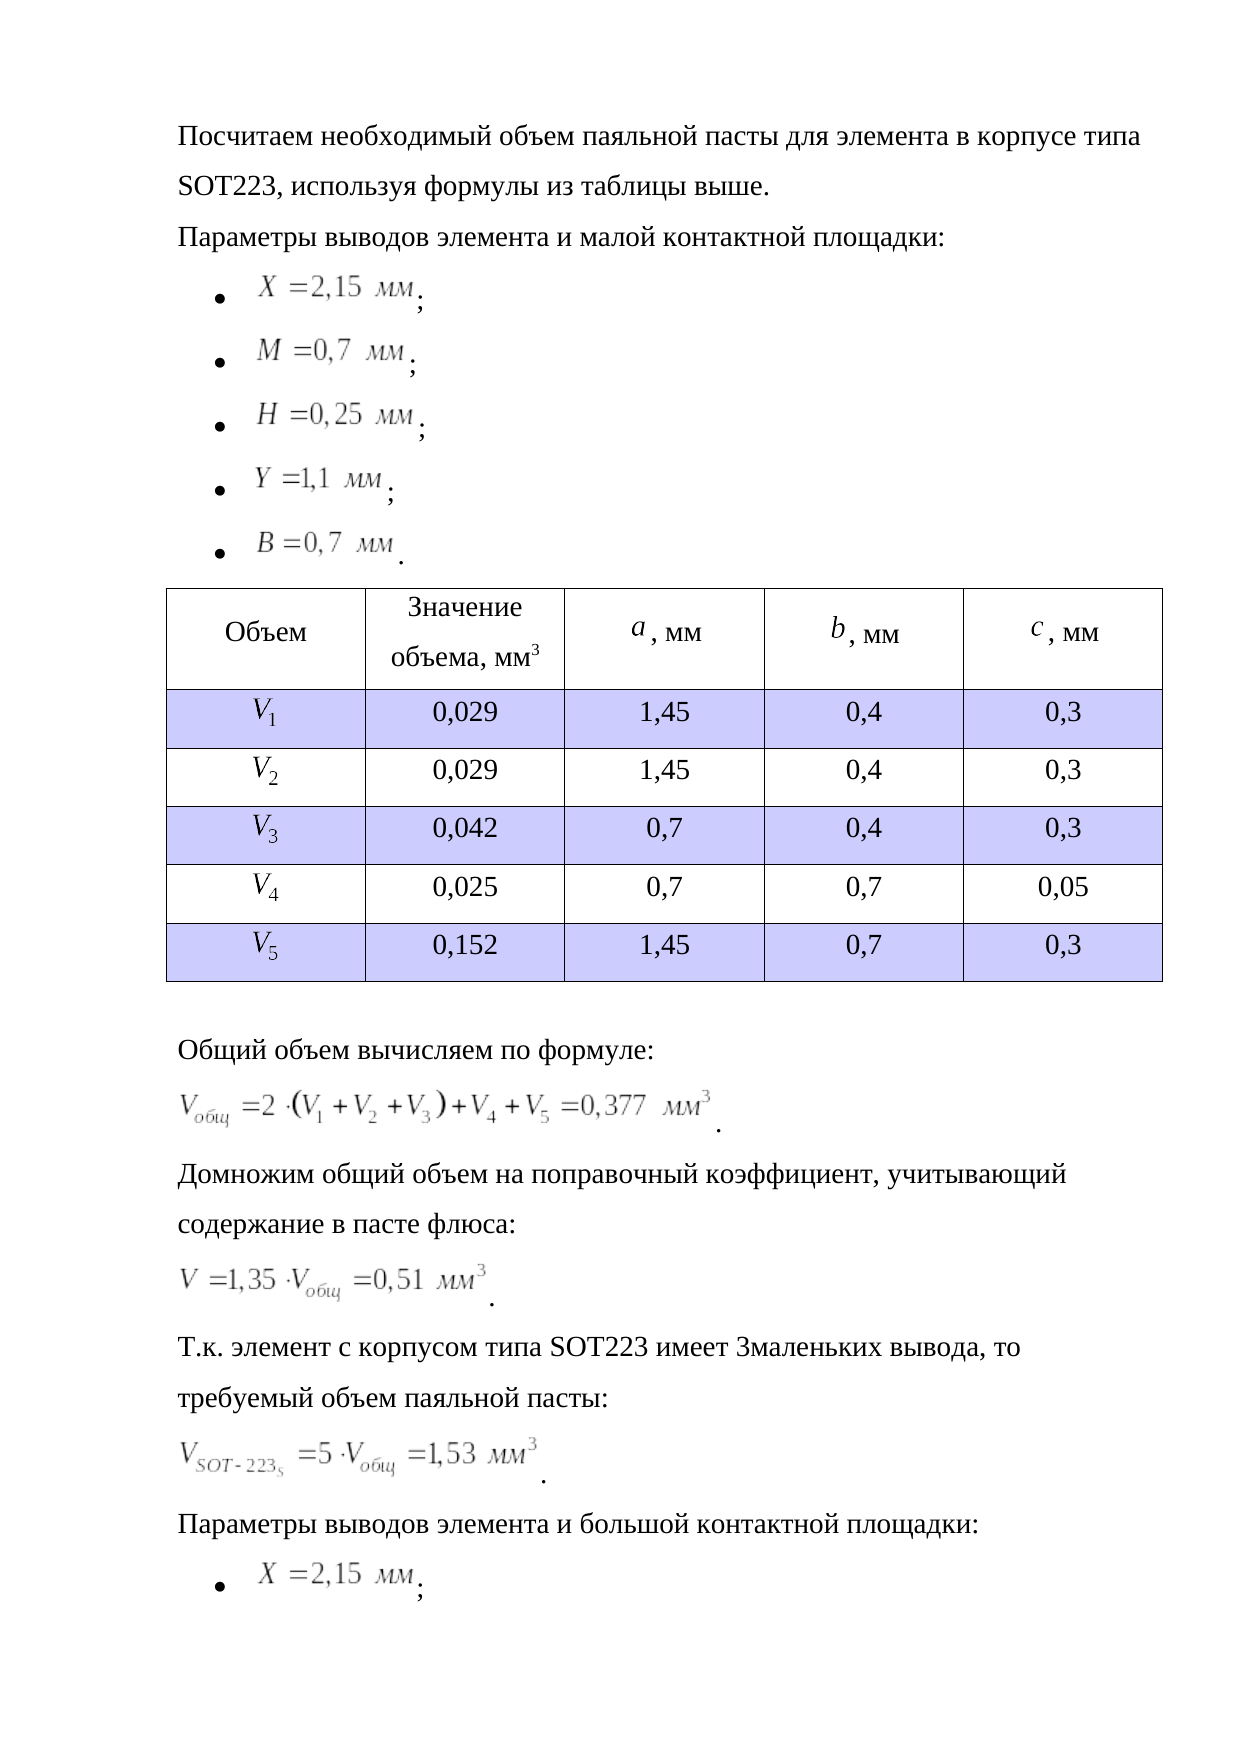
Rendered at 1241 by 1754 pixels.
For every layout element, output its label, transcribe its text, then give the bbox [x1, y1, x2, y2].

table_cell 0,042 [366, 807, 564, 864]
table_cell 0,152 [366, 924, 564, 981]
list ; [215, 1556, 1152, 1603]
table_cell [167, 749, 365, 806]
text . [177, 1083, 1152, 1139]
table_cell 1,45 [565, 690, 764, 748]
list ; [215, 269, 1152, 316]
text . [177, 1256, 1152, 1313]
table_cell [167, 865, 365, 923]
table_cell 0,7 [565, 865, 764, 923]
table_cell 0,4 [765, 807, 963, 864]
table_cell 0,7 [765, 924, 963, 981]
table_cell 0,05 [964, 865, 1162, 923]
list ; [215, 460, 1152, 507]
text Домножим общий объем на поправочный коэффициент, учитывающий содержание в пасте флюса: [177, 1156, 1152, 1239]
table_header Значение объема, мм3 [366, 589, 564, 689]
table_cell 0,3 [964, 924, 1162, 981]
table_header Объем [167, 589, 365, 689]
text Параметры выводов элемента и малой контактной площадки: [177, 219, 1152, 252]
table_cell 0,4 [765, 749, 963, 806]
table_cell 1,45 [565, 749, 764, 806]
list . [215, 524, 1152, 571]
text Т.к. элемент с корпусом типа SOT223 имеет 3маленьких вывода, то требуемый объем паяльной пасты: [177, 1329, 1152, 1413]
list ; [215, 397, 1152, 443]
table_cell 0,3 [964, 690, 1162, 748]
table_header , мм [765, 589, 963, 689]
table_cell [167, 690, 365, 748]
table_cell 0,4 [765, 690, 963, 748]
table_cell 0,7 [765, 865, 963, 923]
table_cell 0,025 [366, 865, 564, 923]
table_cell 0,029 [366, 690, 564, 748]
text . [177, 1430, 1152, 1489]
table_cell [167, 924, 365, 981]
table_header , мм [964, 589, 1162, 689]
table_cell 0,029 [366, 749, 564, 806]
text Параметры выводов элемента и большой контактной площадки: [177, 1506, 1152, 1540]
table_cell 0,3 [964, 807, 1162, 864]
list ; [215, 333, 1152, 380]
table_cell 0,3 [964, 749, 1162, 806]
table_cell 0,7 [565, 807, 764, 864]
text Посчитаем необходимый объем паяльной пасты для элемента в корпусе типа SOT223, используя формулы из таблицы выше. [177, 118, 1152, 202]
text Общий объем вычисляем по формуле: [177, 1032, 1152, 1066]
table_header , мм [565, 589, 764, 689]
table_cell 1,45 [565, 924, 764, 981]
table_cell [167, 807, 365, 864]
